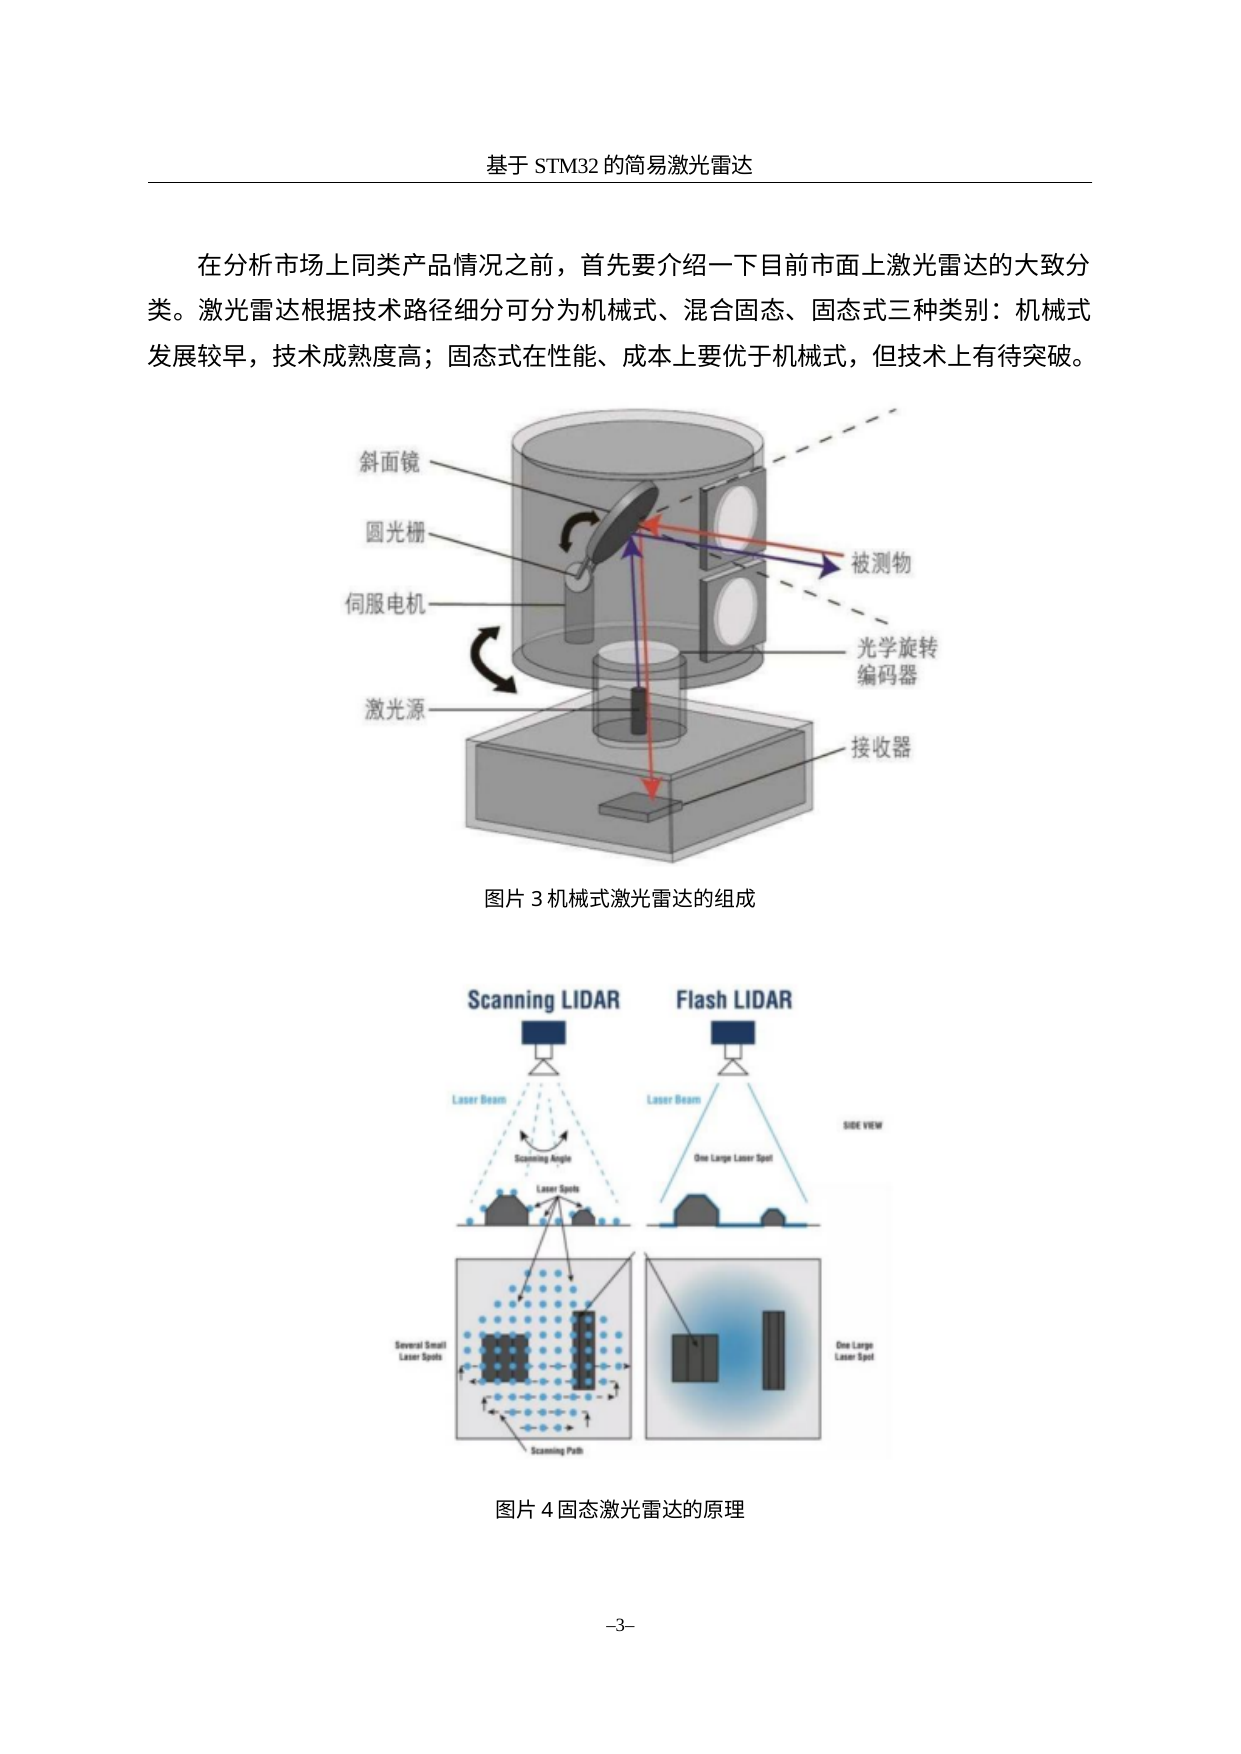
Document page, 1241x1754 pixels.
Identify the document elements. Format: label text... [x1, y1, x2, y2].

text 图片 4 固态激光雷达的原理 [148, 1493, 1092, 1523]
text 图片 3 机械式激光雷达的组成 [148, 882, 1092, 913]
picture [339, 381, 951, 876]
picture [381, 956, 909, 1486]
text 在分析市场上同类产品情况之前，首先要介绍一下目前市面上激光雷达的大致分类。激光雷达根据技术路径细分可分为机械式、混合固态、固态式三种类别：机械式发展较早，技术成熟度高；固态式在性能、成本上要优于机械式，但技术上有待突破。 [148, 246, 1092, 372]
